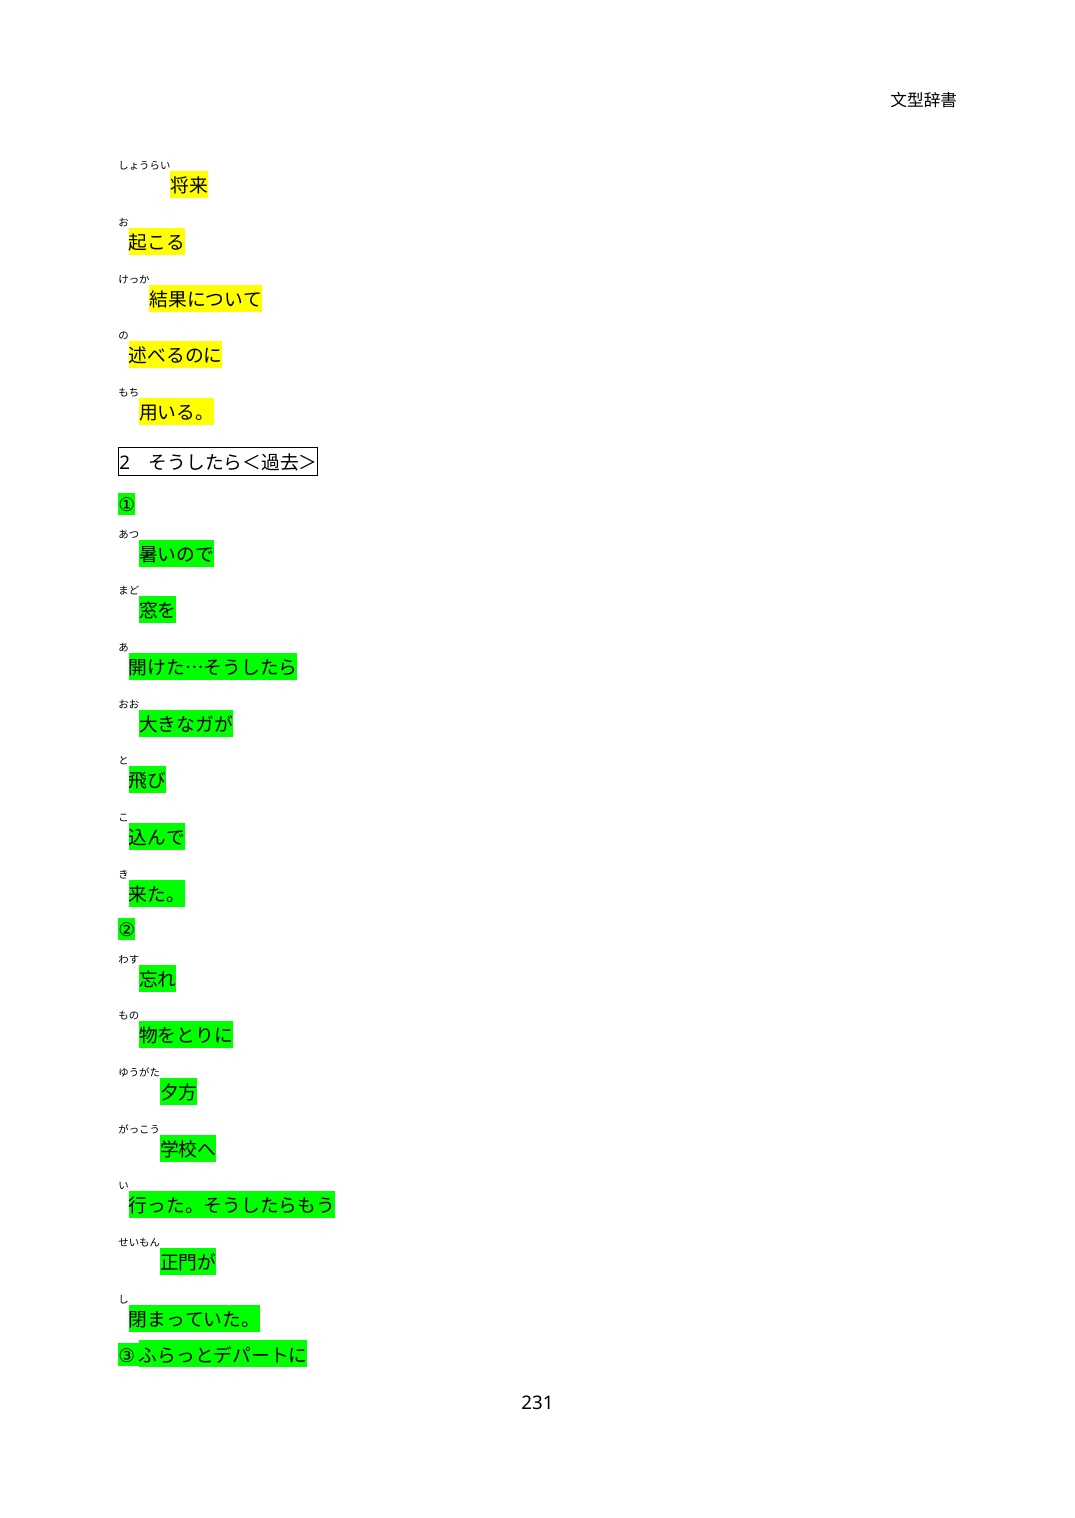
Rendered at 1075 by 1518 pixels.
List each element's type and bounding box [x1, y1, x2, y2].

text [118, 150, 957, 1368]
